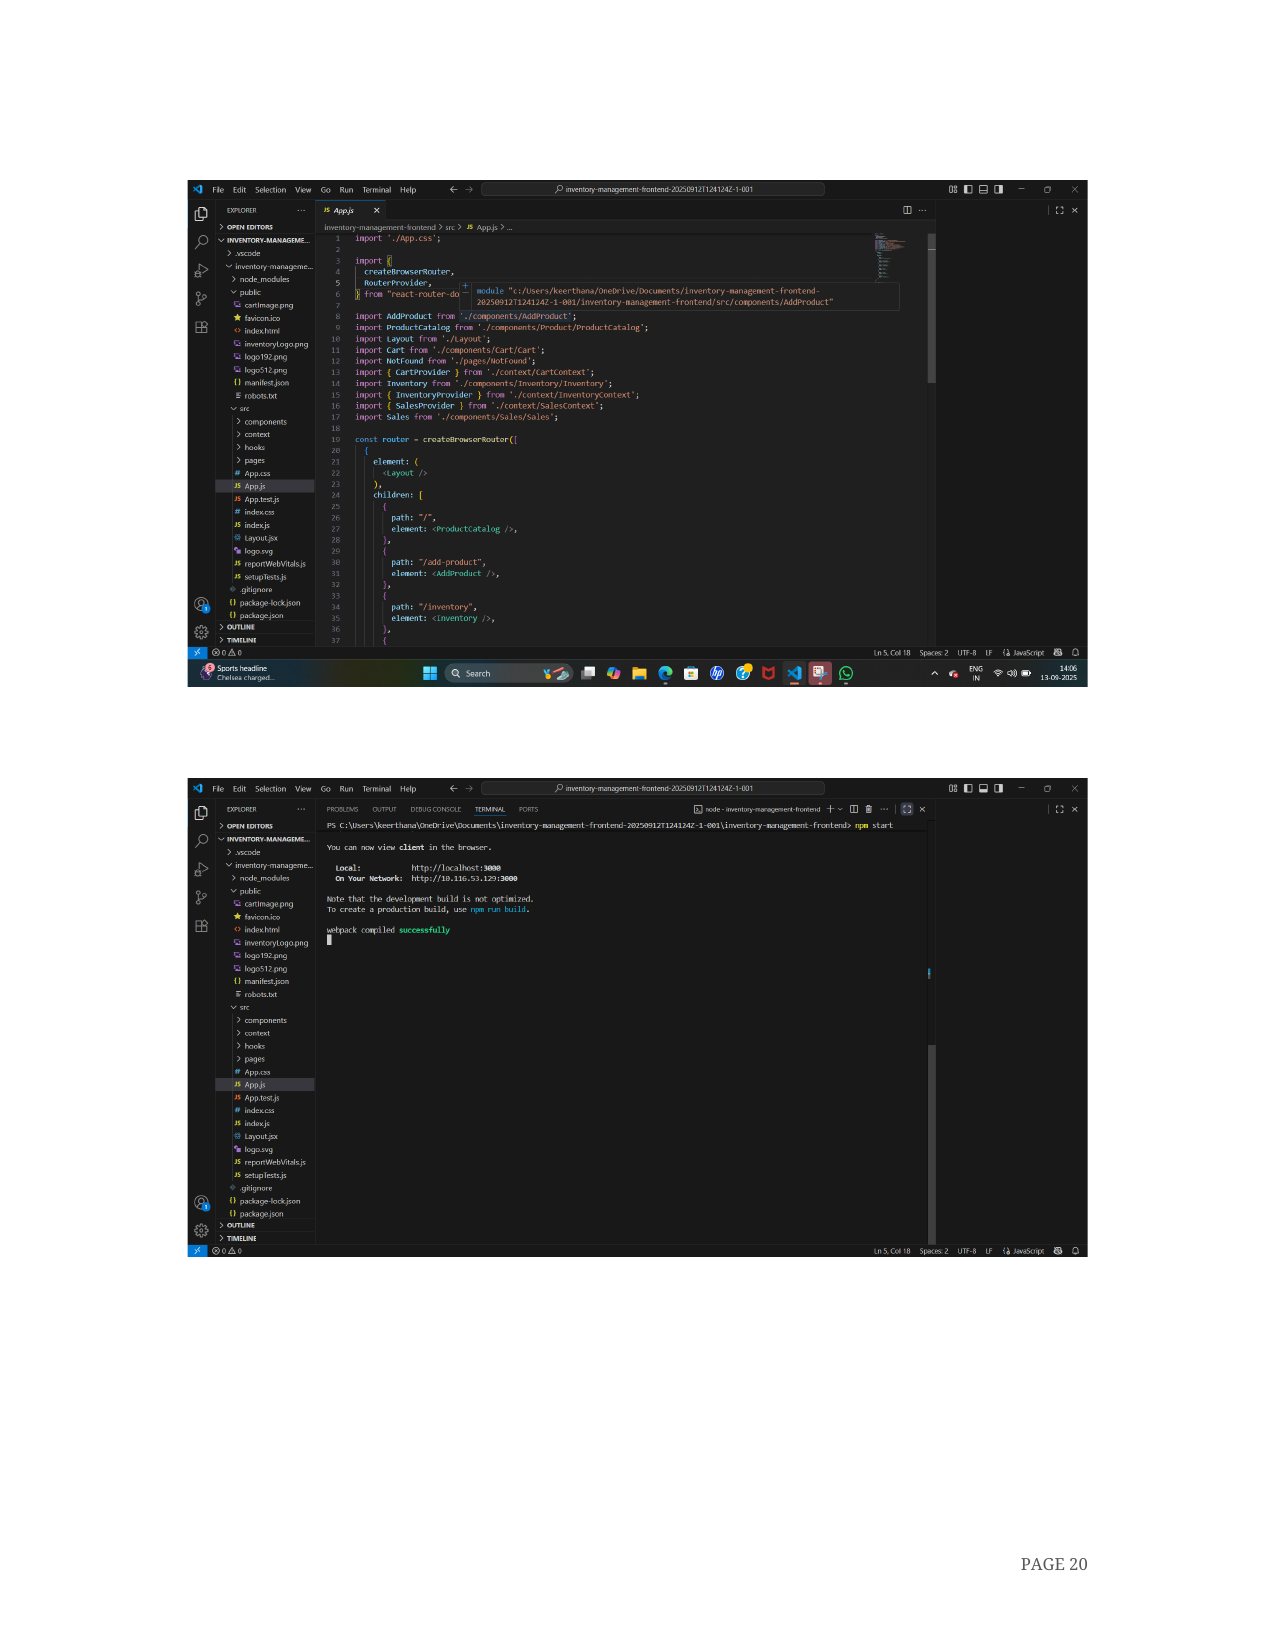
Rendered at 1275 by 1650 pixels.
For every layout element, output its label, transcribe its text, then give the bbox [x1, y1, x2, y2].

text SCREENSHOTS: [187, 252, 1087, 295]
picture [187, 324, 1088, 931]
picture [187, 960, 1088, 1467]
